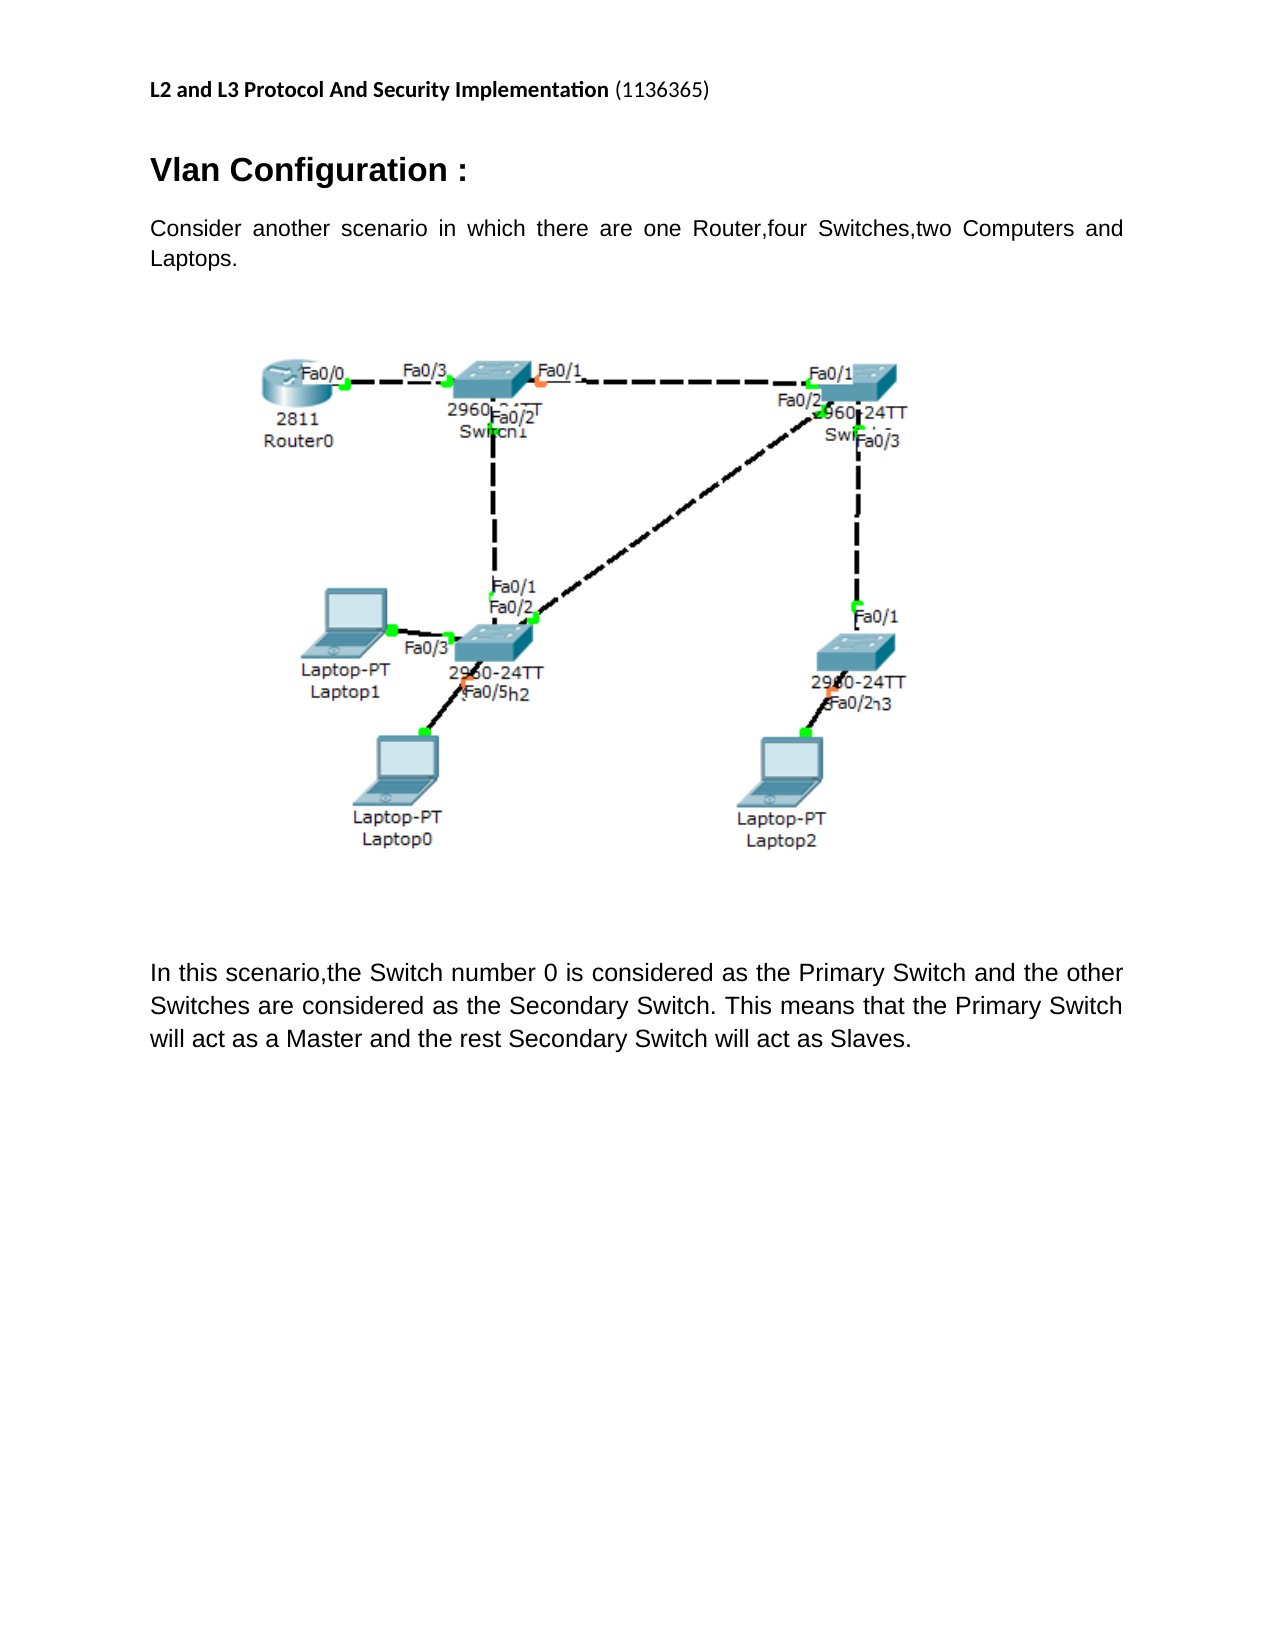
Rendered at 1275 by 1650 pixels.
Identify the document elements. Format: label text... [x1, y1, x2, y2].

text Consider another scenario in which there are one Router,four Switches,two Computers and Laptops. [150, 215, 1125, 272]
text In this scenario,the Switch number 0 is considered as the Primary Switch and the other Switches are considered as the Secondary Switch. This means that the Primary Switch will act as a Master and the rest Secondary Switch will act as Slaves. [150, 958, 1125, 1053]
text Vlan Configuration : [150, 150, 1125, 188]
picture [226, 347, 919, 883]
